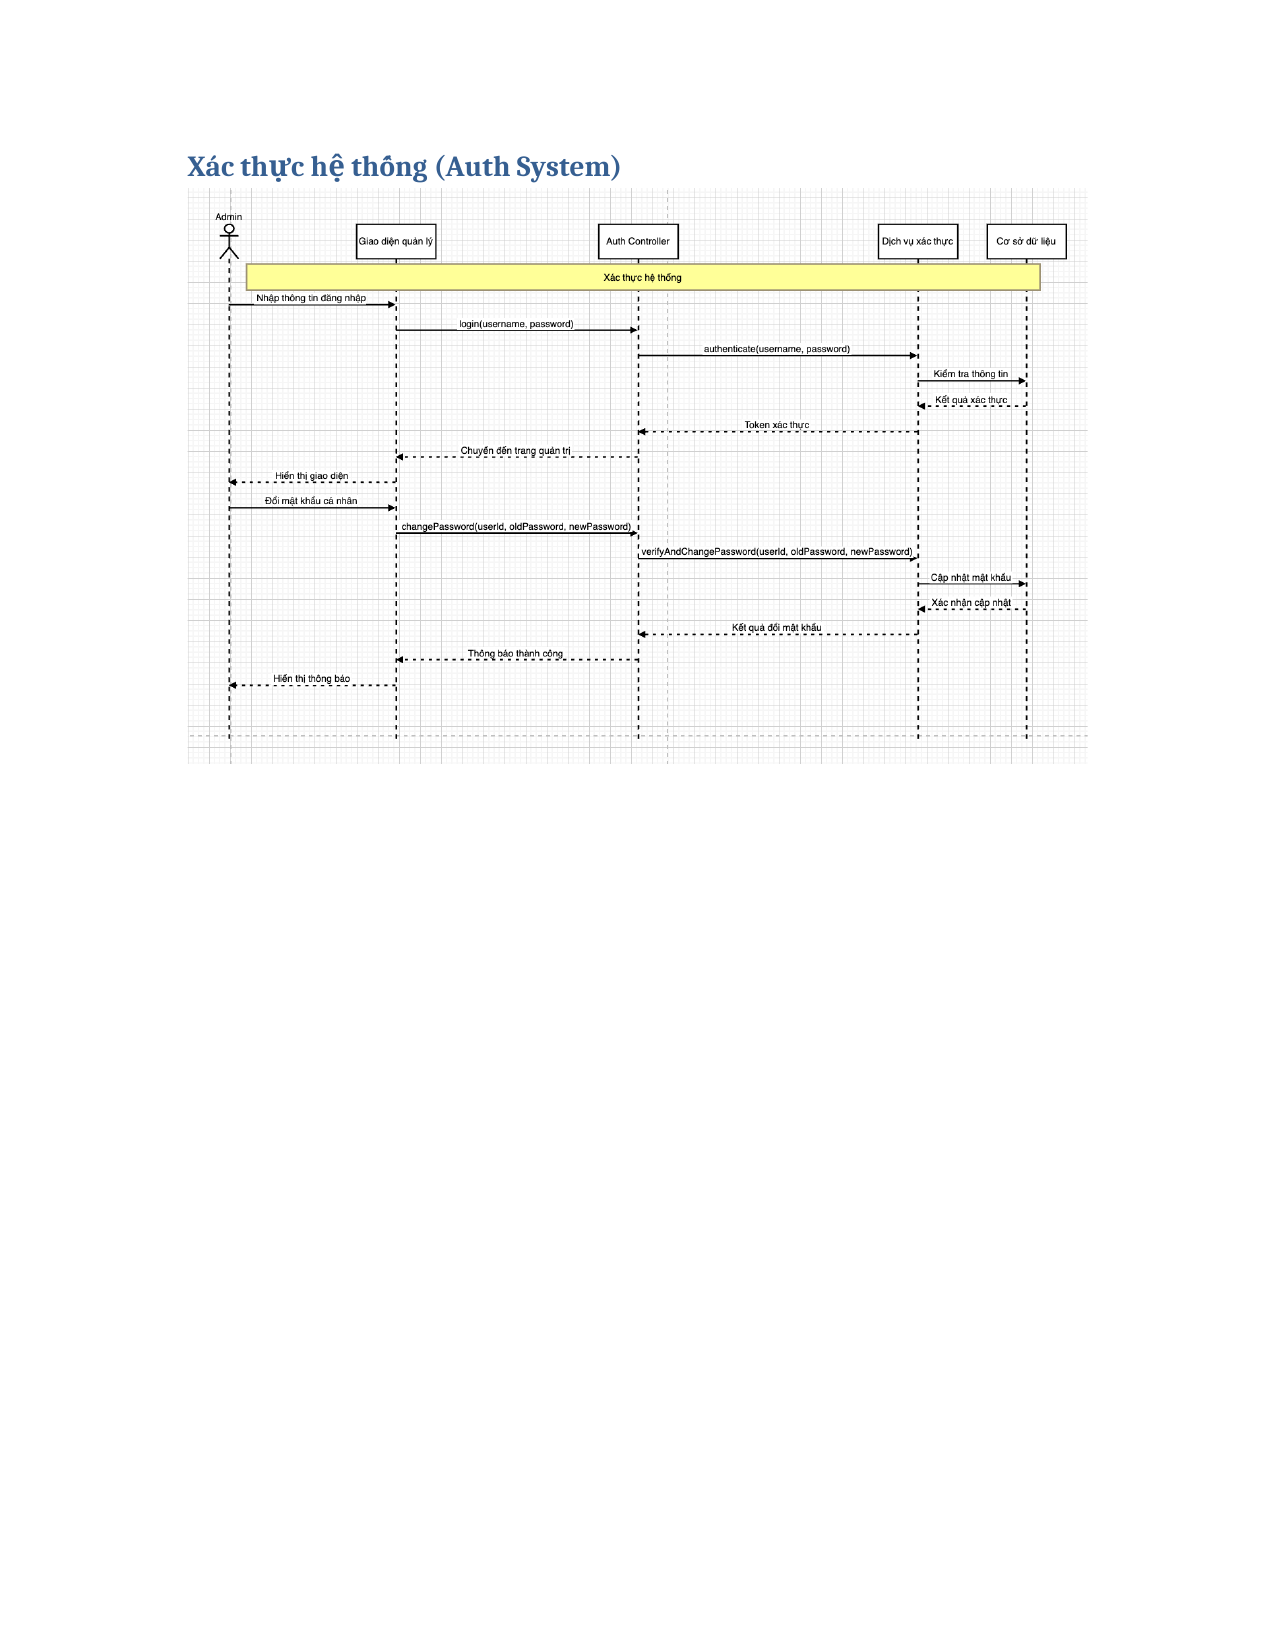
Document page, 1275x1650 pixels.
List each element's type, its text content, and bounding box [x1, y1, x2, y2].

picture [187, 188, 1088, 764]
subtitle Xác thực hệ thống (Auth System) [187, 150, 1087, 183]
